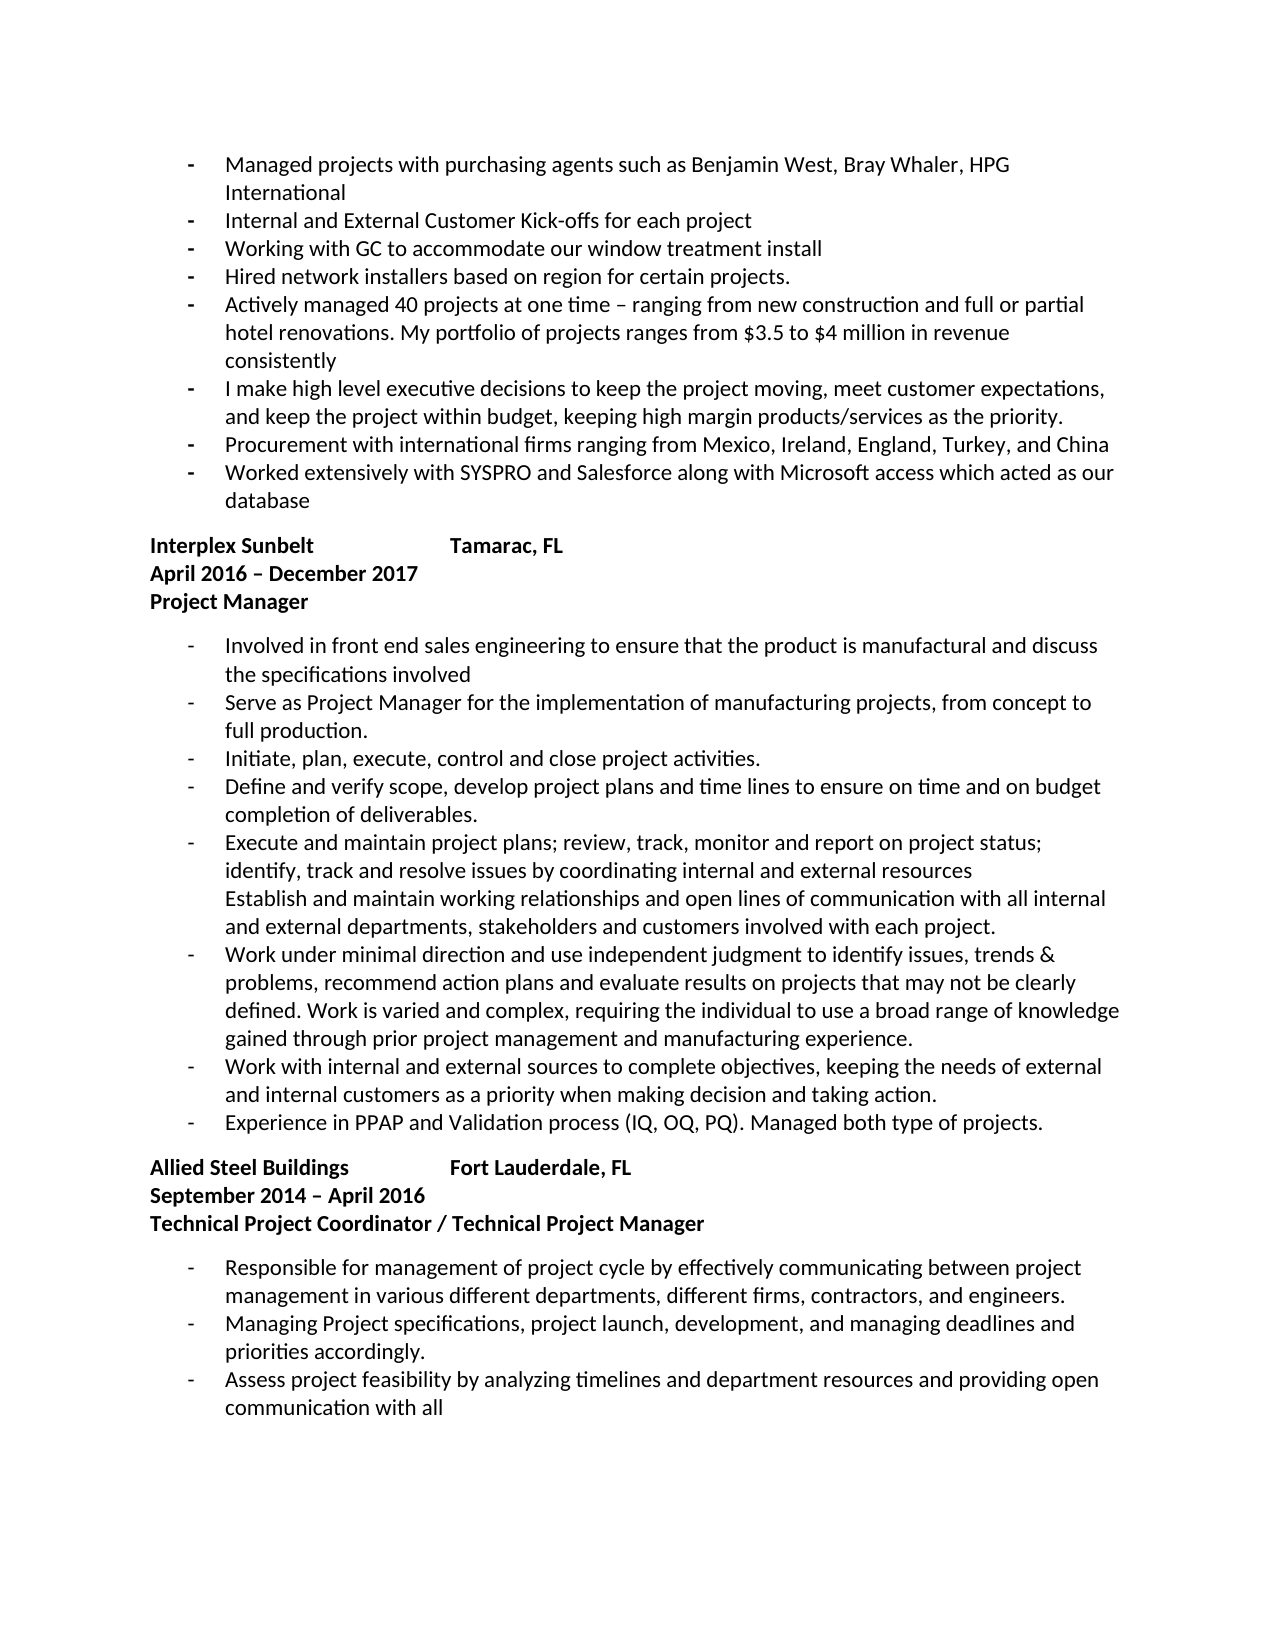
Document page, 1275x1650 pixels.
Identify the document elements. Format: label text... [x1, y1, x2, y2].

list Internal and External Customer Kick-offs for each project [187, 206, 1125, 234]
list Work under minimal direction and use independent judgment to identify issues, trends & problems, recommend action plans and evaluate results on projects that may not be clearly defined. Work is varied and complex, requiring the individual to use a broad range of knowledge gained through prior project management and manufacturing experience. [187, 940, 1125, 1052]
list Procurement with international firms ranging from Mexico, Ireland, England, Turkey, and China [187, 430, 1125, 458]
text Interplex Sunbelt Tamarac, FL [150, 531, 1125, 559]
list Managed projects with purchasing agents such as Benjamin West, Bray Whaler, HPG International [187, 150, 1125, 206]
text September 2014 – April 2016 [150, 1181, 1125, 1209]
list Responsible for management of project cycle by effectively communicating between project management in various different departments, different firms, contractors, and engineers. [187, 1253, 1125, 1309]
list Experience in PPAP and Validation process (IQ, OQ, PQ). Managed both type of projects. [187, 1108, 1125, 1136]
text Project Manager [150, 587, 1125, 615]
list I make high level executive decisions to keep the project moving, meet customer expectations, and keep the project within budget, keeping high margin products/services as the priority. [187, 374, 1125, 430]
list Actively managed 40 projects at one time – ranging from new construction and full or partial hotel renovations. My portfolio of projects ranges from $3.5 to $4 million in revenue consistently [187, 290, 1125, 374]
list Managing Project specifications, project launch, development, and managing deadlines and priorities accordingly. [187, 1309, 1125, 1366]
list Establish and maintain working relationships and open lines of communication with all internal and external departments, stakeholders and customers involved with each project. [225, 884, 1125, 940]
text Allied Steel Buildings Fort Lauderdale, FL [150, 1153, 1125, 1181]
list Define and verify scope, develop project plans and time lines to ensure on time and on budget completion of deliverables. [187, 772, 1125, 828]
text Technical Project Coordinator / Technical Project Manager [150, 1209, 1125, 1237]
list Hired network installers based on region for certain projects. [187, 262, 1125, 290]
list Worked extensively with SYSPRO and Salesforce along with Microsoft access which acted as our database [187, 458, 1125, 514]
list Initiate, plan, execute, control and close project activities. [187, 744, 1125, 772]
list Involved in front end sales engineering to ensure that the product is manufactural and discuss the specifications involved [187, 632, 1125, 688]
text April 2016 – December 2017 [150, 559, 1125, 587]
list Execute and maintain project plans; review, track, monitor and report on project status; identify, track and resolve issues by coordinating internal and external resources [187, 828, 1125, 884]
list Working with GC to accommodate our window treatment install [187, 234, 1125, 262]
list Serve as Project Manager for the implementation of manufacturing projects, from concept to full production. [187, 688, 1125, 744]
list Work with internal and external sources to complete objectives, keeping the needs of external and internal customers as a priority when making decision and taking action. [187, 1052, 1125, 1108]
list Assess project feasibility by analyzing timelines and department resources and providing open communication with all [187, 1366, 1125, 1422]
